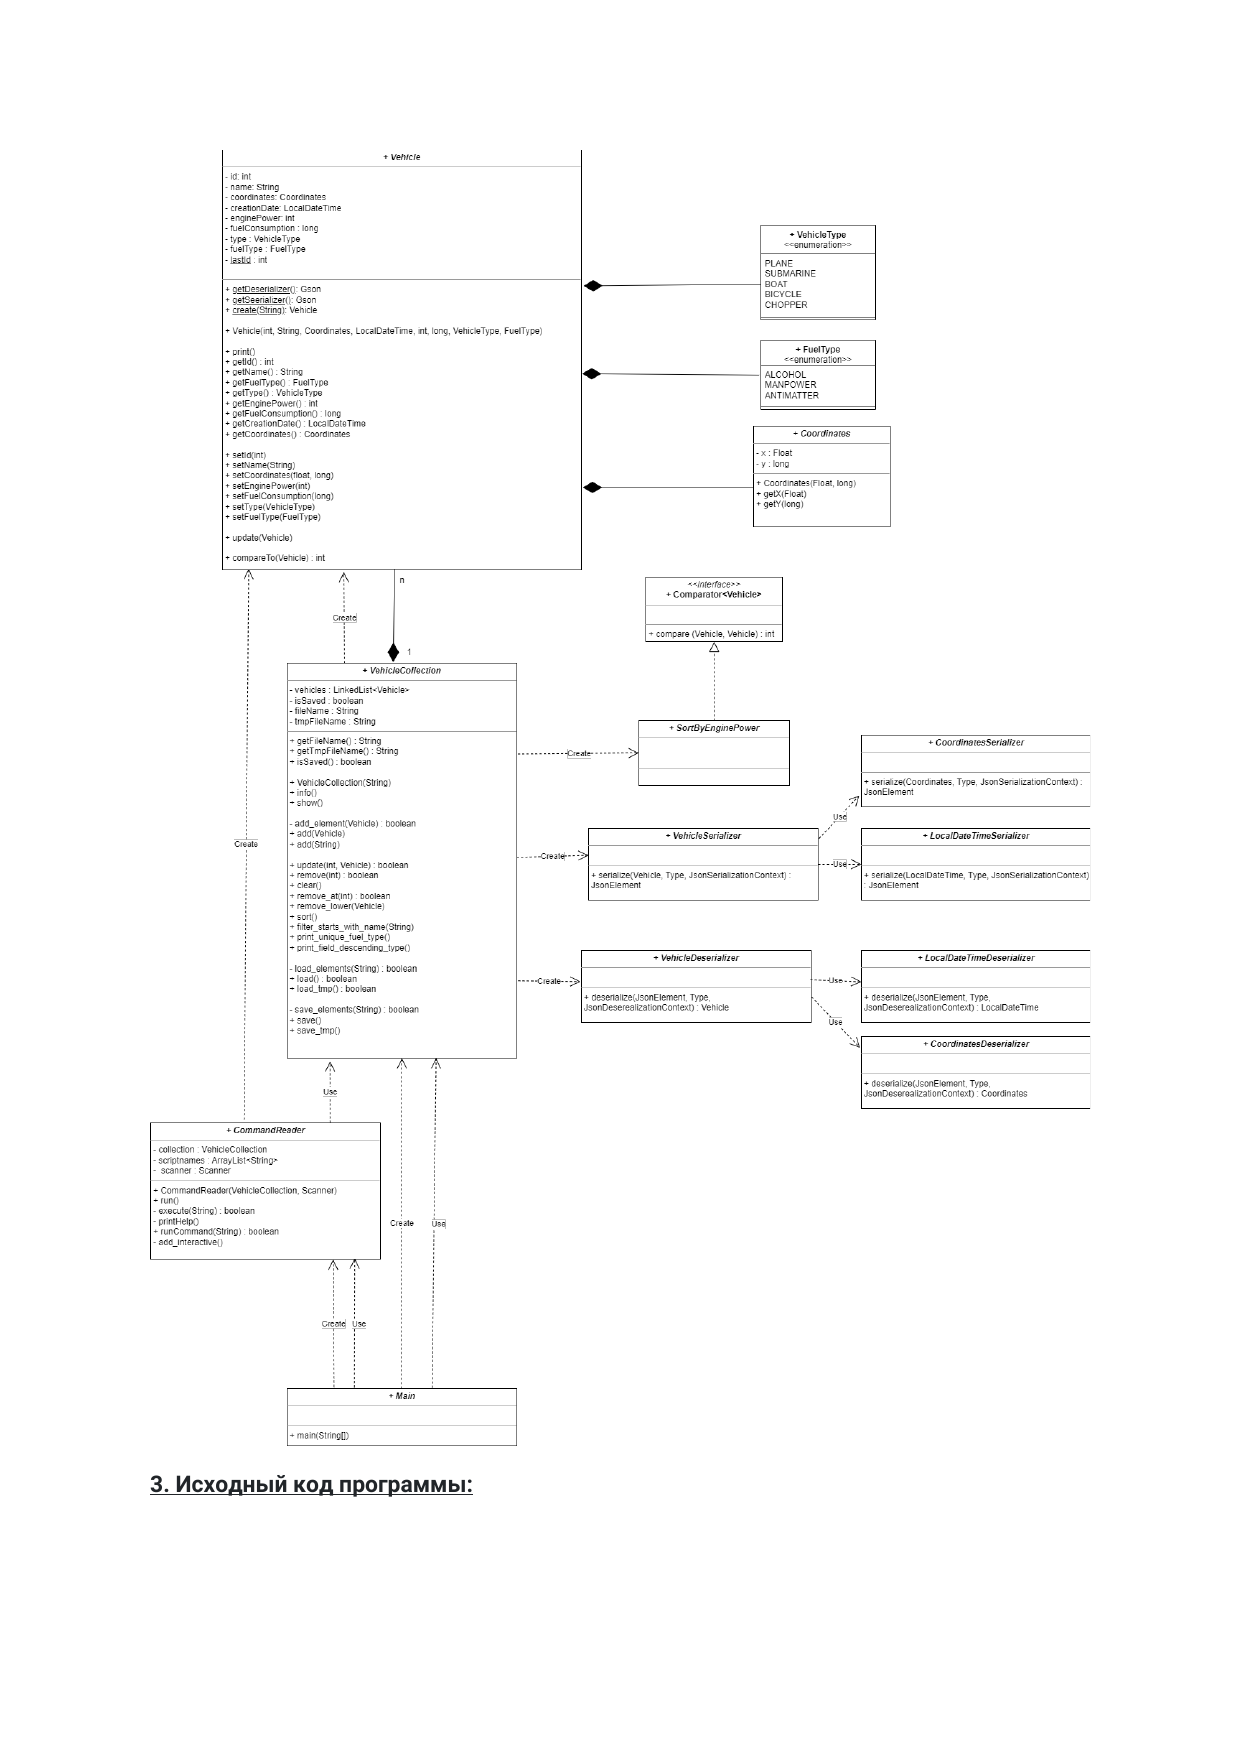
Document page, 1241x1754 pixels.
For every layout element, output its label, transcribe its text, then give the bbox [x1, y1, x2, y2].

text 3. Исходный код программы: [150, 1471, 1090, 1498]
picture [150, 150, 1091, 1446]
